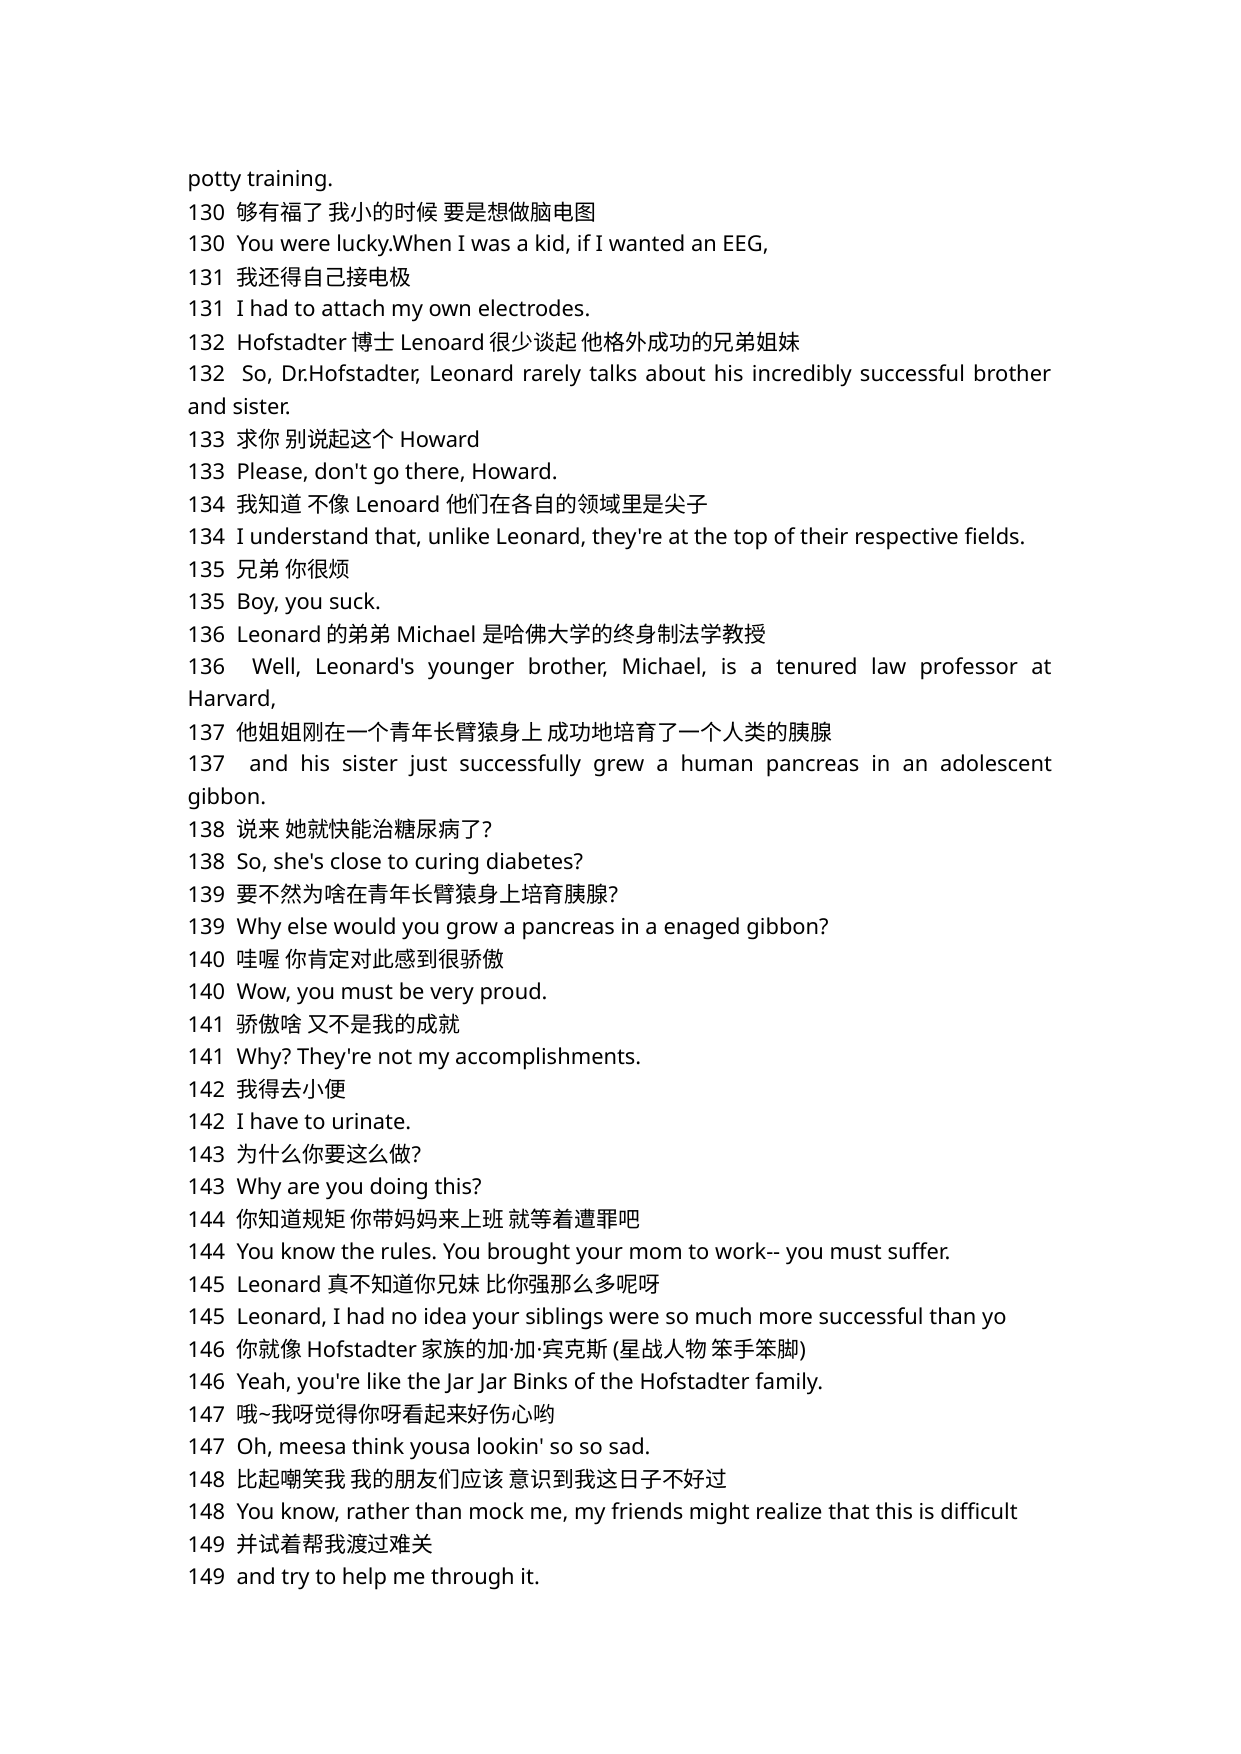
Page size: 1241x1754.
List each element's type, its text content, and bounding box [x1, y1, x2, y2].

text 132 Hofstadter博士 Lenoard很少谈起 他格外成功的兄弟姐妹 [187, 324, 1053, 357]
text 138 So, she's close to curing diabetes? [187, 844, 1053, 877]
text 140 Wow, you must be very proud. [187, 974, 1053, 1007]
text 136 Leonard的弟弟 Michael 是哈佛大学的终身制法学教授 [187, 617, 1053, 649]
text 145 Leonard, I had no idea your siblings were so much more successful than yo [187, 1299, 1053, 1332]
text 141 Why? They're not my accomplishments. [187, 1039, 1053, 1072]
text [187, 162, 1053, 194]
text 134 I understand that, unlike Leonard, they're at the top of their respective fields. [187, 519, 1053, 552]
text 142 我得去小便 [187, 1072, 1053, 1104]
text 132 So, Dr.Hofstadter, Leonard rarely talks about his incredibly successful brother and sister. [187, 357, 1053, 422]
text 146 Yeah, you're like the Jar Jar Binks of the Hofstadter family. [187, 1364, 1053, 1397]
text 135 Boy, you suck. [187, 584, 1053, 617]
text 146 你就像Hofstadter家族的加·加·宾克斯 (星战人物 笨手笨脚) [187, 1332, 1053, 1364]
text 149 and try to help me through it. [187, 1559, 1053, 1592]
text 145 Leonard 真不知道你兄妹 比你强那么多呢呀 [187, 1267, 1053, 1299]
text 142 I have to urinate. [187, 1104, 1053, 1137]
text 137 and his sister just successfully grew a human pancreas in an adolescent gibbon. [187, 747, 1053, 812]
text 148 You know, rather than mock me, my friends might realize that this is difficult [187, 1494, 1053, 1527]
text 131 我还得自己接电极 [187, 259, 1053, 292]
text 139 要不然为啥在青年长臂猿身上培育胰腺? [187, 877, 1053, 909]
text 130 You were lucky.When I was a kid, if I wanted an EEG, [187, 227, 1053, 259]
text 144 你知道规矩 你带妈妈来上班 就等着遭罪吧 [187, 1202, 1053, 1234]
text 135 兄弟 你很烦 [187, 552, 1053, 584]
text 139 Why else would you grow a pancreas in a enaged gibbon? [187, 909, 1053, 942]
text 143 为什么你要这么做? [187, 1137, 1053, 1169]
text 134 我知道 不像Lenoard 他们在各自的领域里是尖子 [187, 487, 1053, 519]
text 138 说来 她就快能治糖尿病了? [187, 812, 1053, 844]
text 133 Please, don't go there, Howard. [187, 454, 1053, 487]
text 133 求你 别说起这个 Howard [187, 422, 1053, 454]
text 141 骄傲啥 又不是我的成就 [187, 1007, 1053, 1039]
text 137 他姐姐刚在一个青年长臂猿身上 成功地培育了一个人类的胰腺 [187, 714, 1053, 747]
text 147 Oh, meesa think yousa lookin' so so sad. [187, 1429, 1053, 1462]
text 130 够有福了 我小的时候 要是想做脑电图 [187, 194, 1053, 227]
text 149 并试着帮我渡过难关 [187, 1527, 1053, 1559]
text 147 哦~我呀觉得你呀看起来好伤心哟 [187, 1397, 1053, 1429]
text 148 比起嘲笑我 我的朋友们应该 意识到我这日子不好过 [187, 1462, 1053, 1494]
text 136 Well, Leonard's younger brother, Michael, is a tenured law professor at Harvard, [187, 649, 1053, 714]
text 144 You know the rules. You brought your mom to work-- you must suffer. [187, 1234, 1053, 1267]
text 140 哇喔 你肯定对此感到很骄傲 [187, 942, 1053, 974]
text 131 I had to attach my own electrodes. [187, 292, 1053, 324]
text 143 Why are you doing this? [187, 1169, 1053, 1202]
